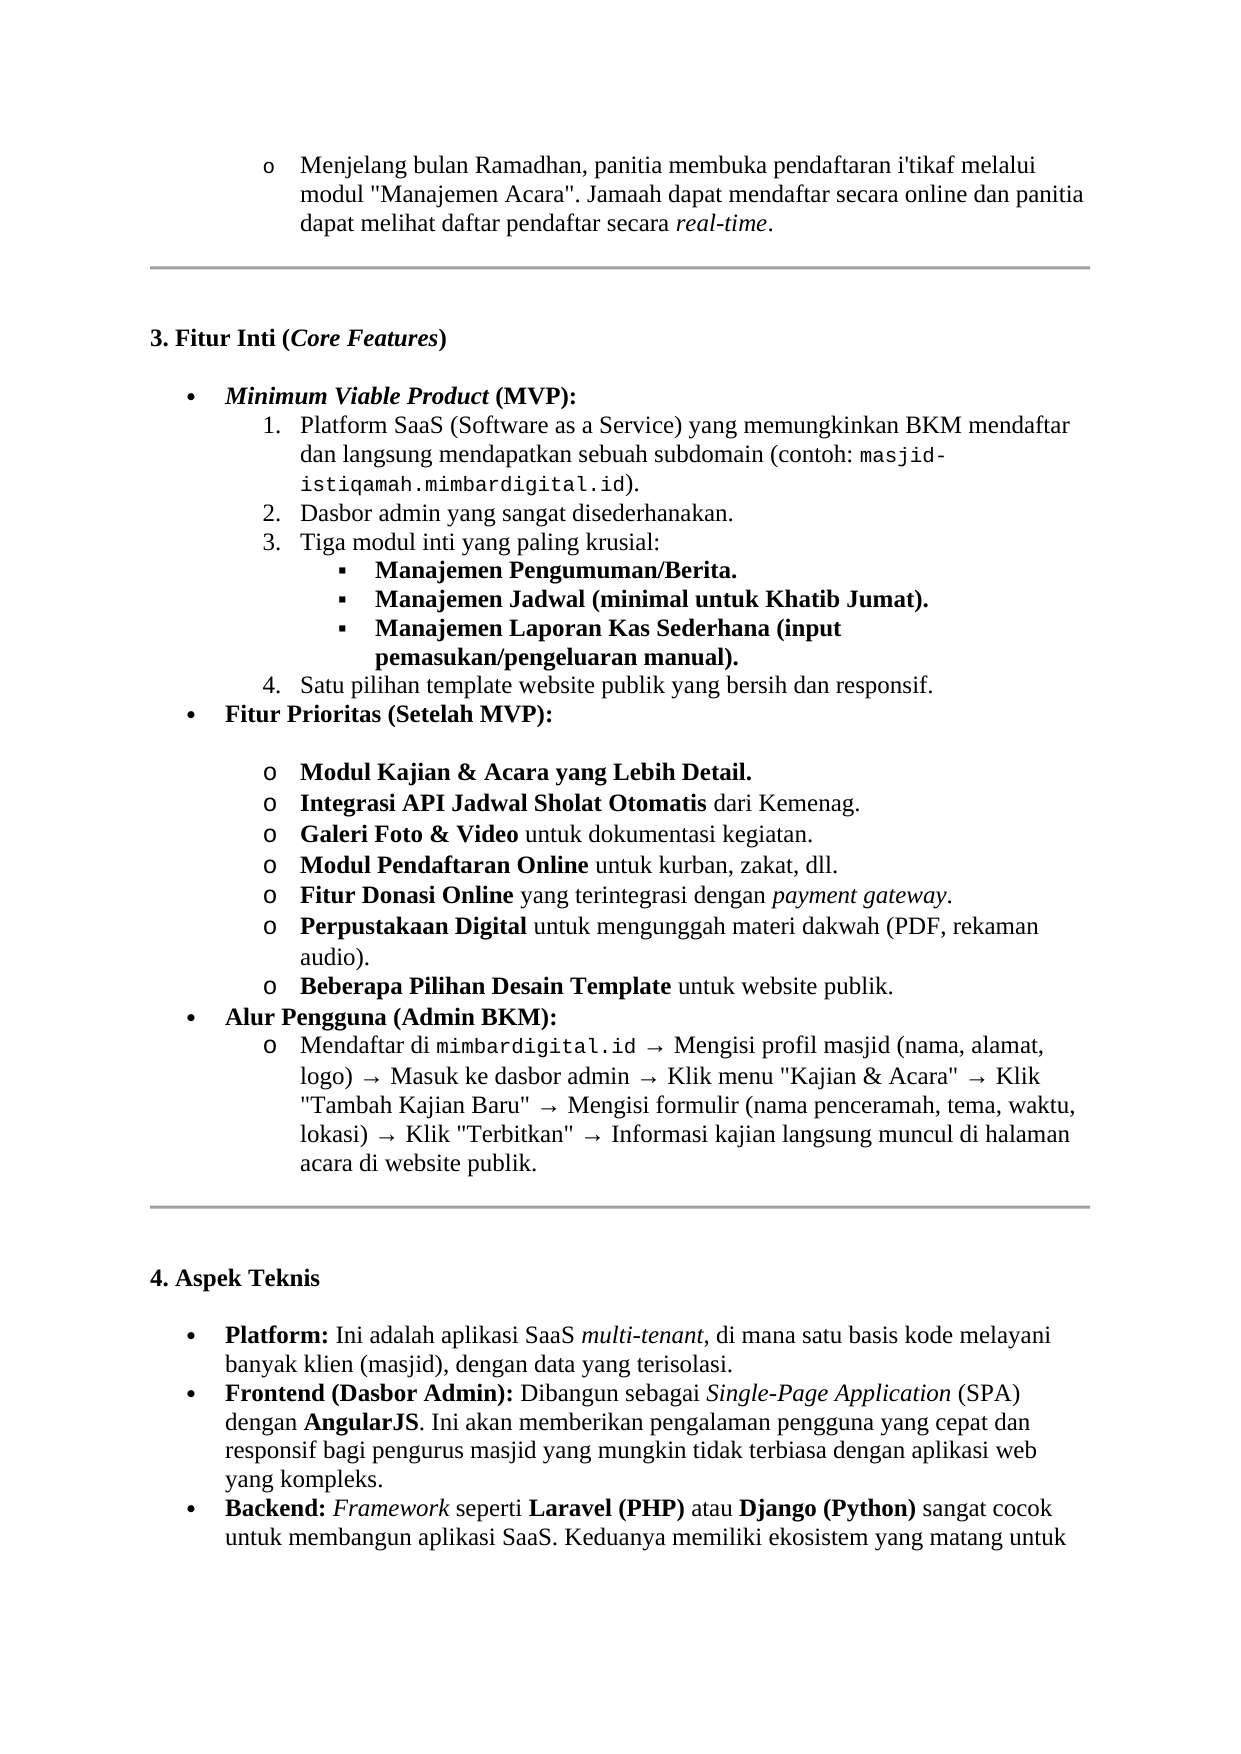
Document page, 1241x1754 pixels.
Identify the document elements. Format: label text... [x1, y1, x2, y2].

list Manajemen Jadwal (minimal untuk Khatib Jumat). [337, 584, 1090, 613]
text 3. Fitur Inti (Core Features) [150, 323, 1090, 352]
list Alur Pengguna (Admin BKM): [187, 1002, 1090, 1031]
list Platform SaaS (Software as a Service) yang memungkinkan BKM mendaftar dan langsung mendapatkan sebuah subdomain (contoh: masjid-istiqamah.mimbardigital.id). [262, 410, 1090, 498]
list Galeri Foto & Video untuk dokumentasi kegiatan. [262, 819, 1090, 850]
list Perpustakaan Digital untuk mengunggah materi dakwah (PDF, rekaman audio). [262, 911, 1090, 971]
list Fitur Prioritas (Setelah MVP): [187, 699, 1090, 728]
list Manajemen Laporan Kas Sederhana (input pemasukan/pengeluaran manual). [337, 613, 1090, 671]
list Modul Kajian & Acara yang Lebih Detail. [262, 757, 1090, 788]
list Mendaftar di mimbardigital.id → Mengisi profil masjid (nama, alamat, logo) → Masuk ke dasbor admin → Klik menu "Kajian & Acara" → Klik "Tambah Kajian Baru" → Mengisi formulir (nama penceramah, tema, waktu, lokasi) → Klik "Terbitkan" → Informasi kajian langsung muncul di halaman acara di website publik. [262, 1031, 1090, 1176]
list Manajemen Pengumuman/Berita. [337, 556, 1090, 584]
list Integrasi API Jadwal Sholat Otomatis dari Kemenag. [262, 788, 1090, 819]
list Menjelang bulan Ramadhan, panitia membuka pendaftaran i'tikaf melalui modul "Manajemen Acara". Jamaah dapat mendaftar secara online dan panitia dapat melihat daftar pendaftar secara real-time. [262, 150, 1090, 237]
list Frontend (Dasbor Admin): Dibangun sebagai Single-Page Application (SPA) dengan AngularJS. Ini akan memberikan pengalaman pengguna yang cepat dan responsif bagi pengurus masjid yang mungkin tidak terbiasa dengan aplikasi web yang kompleks. [187, 1378, 1090, 1493]
list Satu pilihan template website publik yang bersih dan responsif. [262, 671, 1090, 699]
list Beberapa Pilihan Desain Template untuk website publik. [262, 971, 1090, 1002]
list Minimum Viable Product (MVP): [187, 381, 1090, 410]
list Tiga modul inti yang paling krusial: [262, 527, 1090, 556]
list Fitur Donasi Online yang terintegrasi dengan payment gateway. [262, 881, 1090, 911]
text 4. Aspek Teknis [150, 1263, 1090, 1291]
list Platform: Ini adalah aplikasi SaaS multi-tenant, di mana satu basis kode melayani banyak klien (masjid), dengan data yang terisolasi. [187, 1321, 1090, 1378]
list Modul Pendaftaran Online untuk kurban, zakat, dll. [262, 850, 1090, 881]
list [187, 1493, 1090, 1551]
list Dasbor admin yang sangat disederhanakan. [262, 498, 1090, 527]
